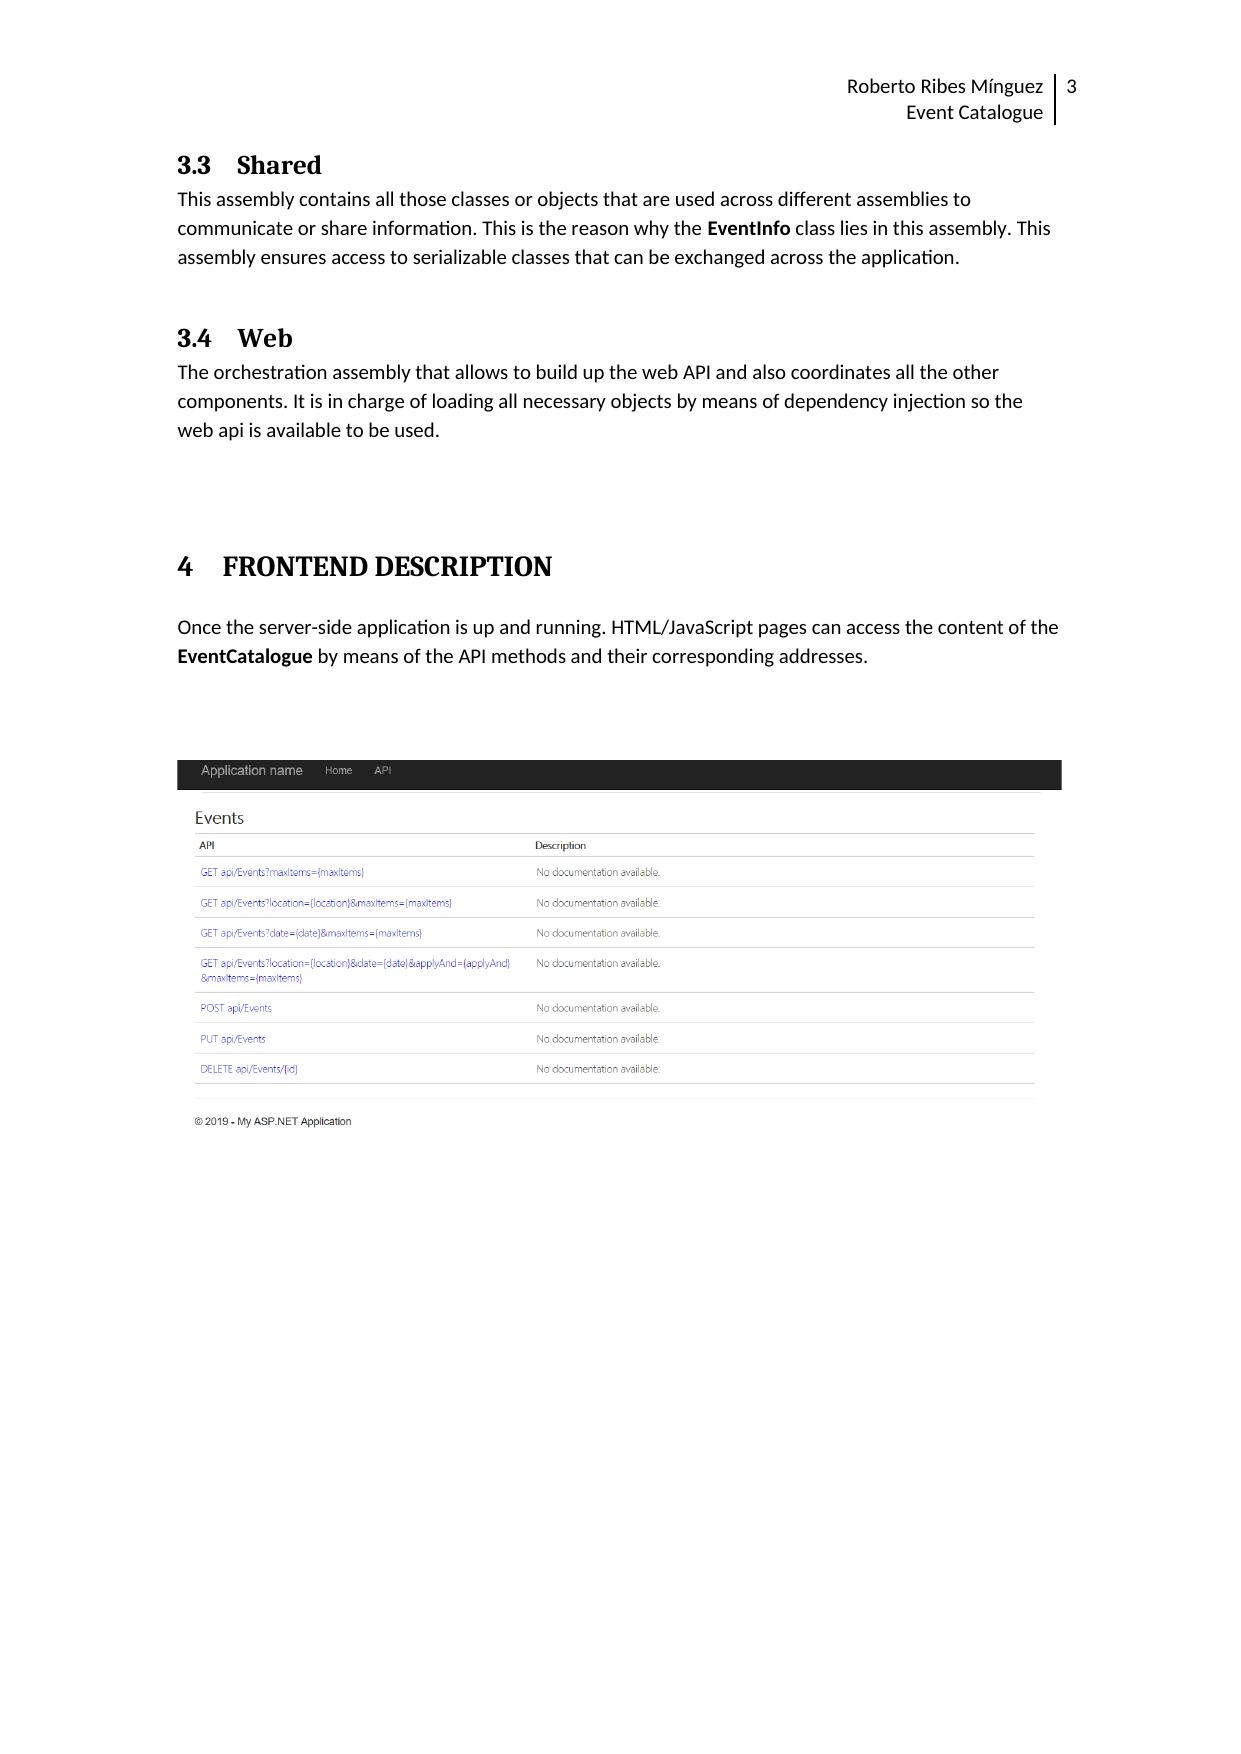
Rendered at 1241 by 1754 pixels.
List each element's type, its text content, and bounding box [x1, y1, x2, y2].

subtitle Shared [177, 150, 1063, 181]
text Once the server-side application is up and running. HTML/JavaScript pages can access the content of the EventCatalogue by means of the API methods and their corresponding addresses. [177, 614, 1063, 669]
picture [177, 760, 1062, 1145]
subtitle Web [177, 323, 1063, 354]
subtitle Frontend description [177, 551, 1063, 584]
text This assembly contains all those classes or objects that are used across different assemblies to communicate or share information. This is the reason why the EventInfo class lies in this assembly. This assembly ensures access to serializable classes that can be exchanged across the application. [177, 186, 1063, 269]
text The orchestration assembly that allows to build up the web API and also coordinates all the other components. It is in charge of loading all necessary objects by means of dependency injection so the web api is available to be used. [177, 359, 1063, 443]
